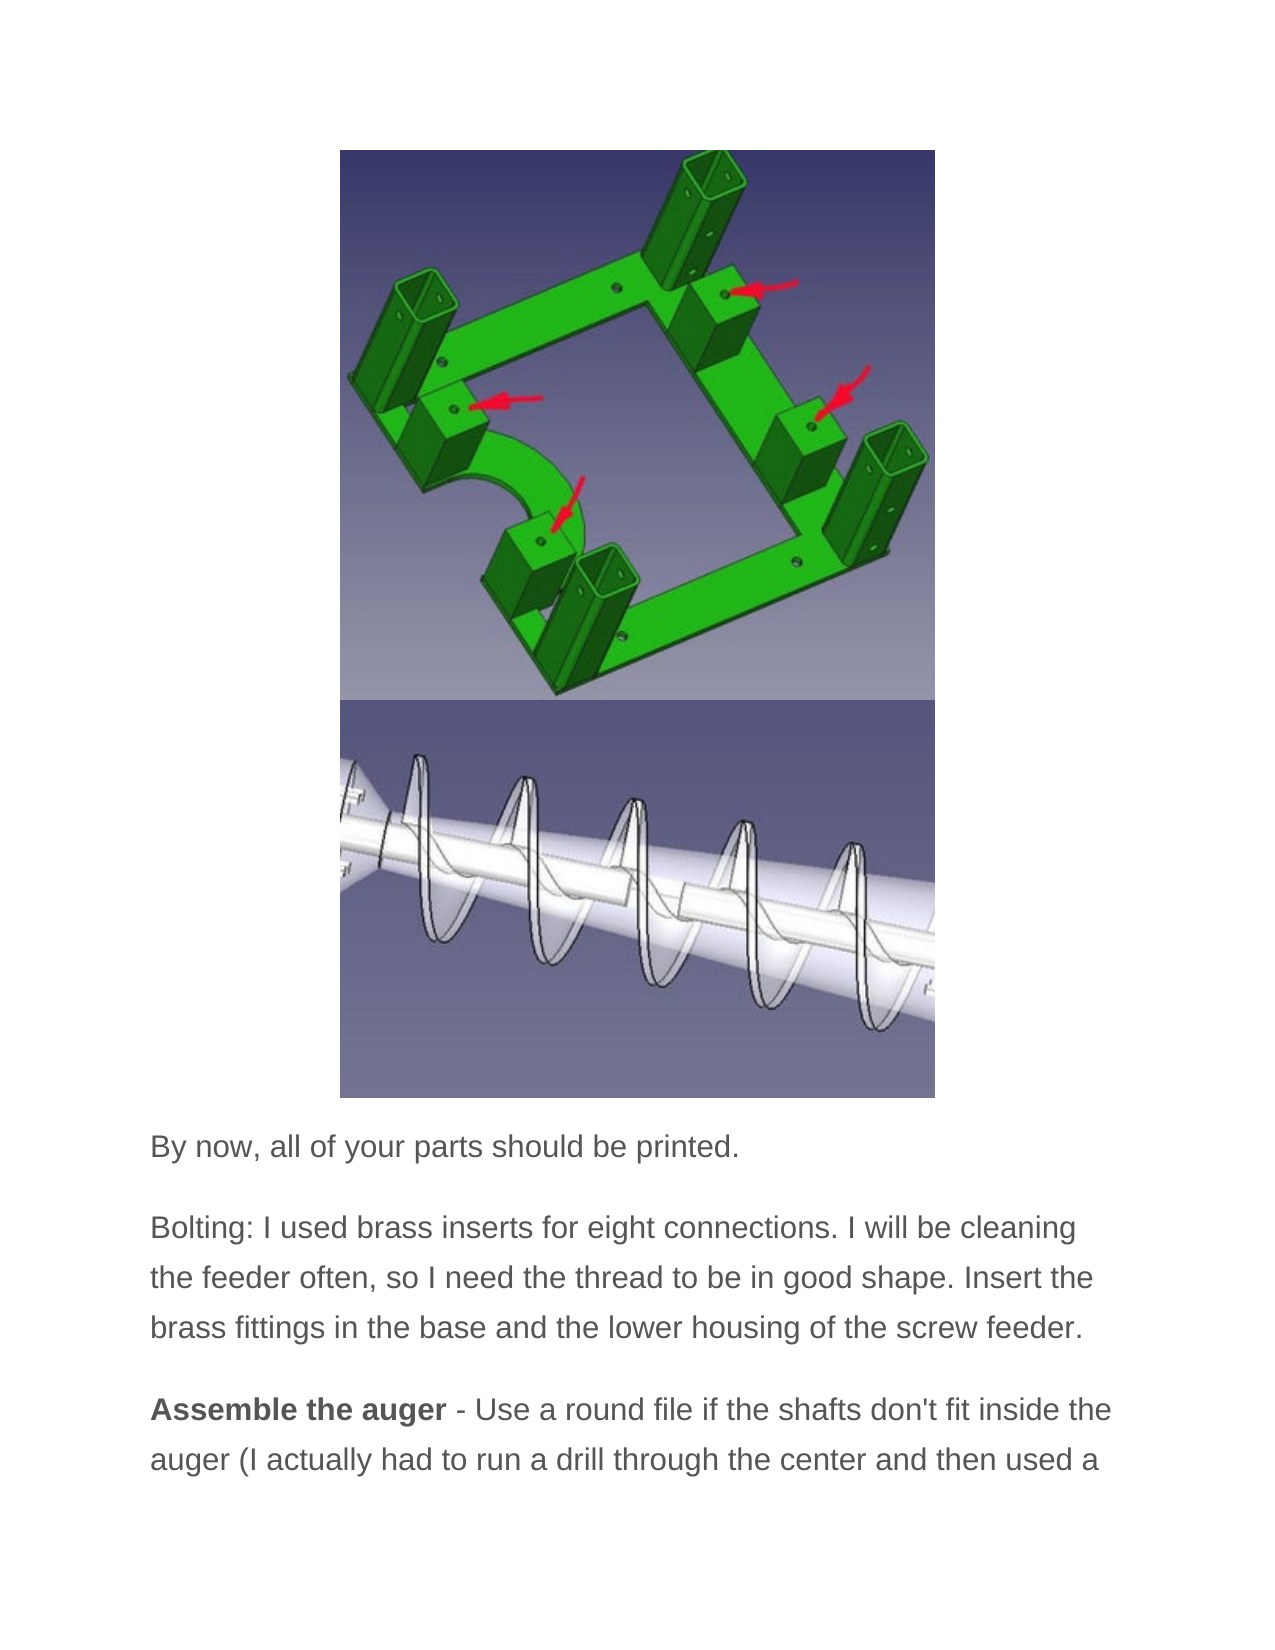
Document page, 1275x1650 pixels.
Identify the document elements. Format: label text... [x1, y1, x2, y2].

text By now, all of your parts should be printed. [150, 1114, 1125, 1164]
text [150, 1377, 1125, 1477]
picture [340, 150, 935, 1098]
text Bolting: I used brass inserts for eight connections. I will be cleaning the feeder often, so I need the thread to be in good shape. Insert the brass fittings in the base and the lower housing of the screw feeder. [150, 1195, 1125, 1345]
